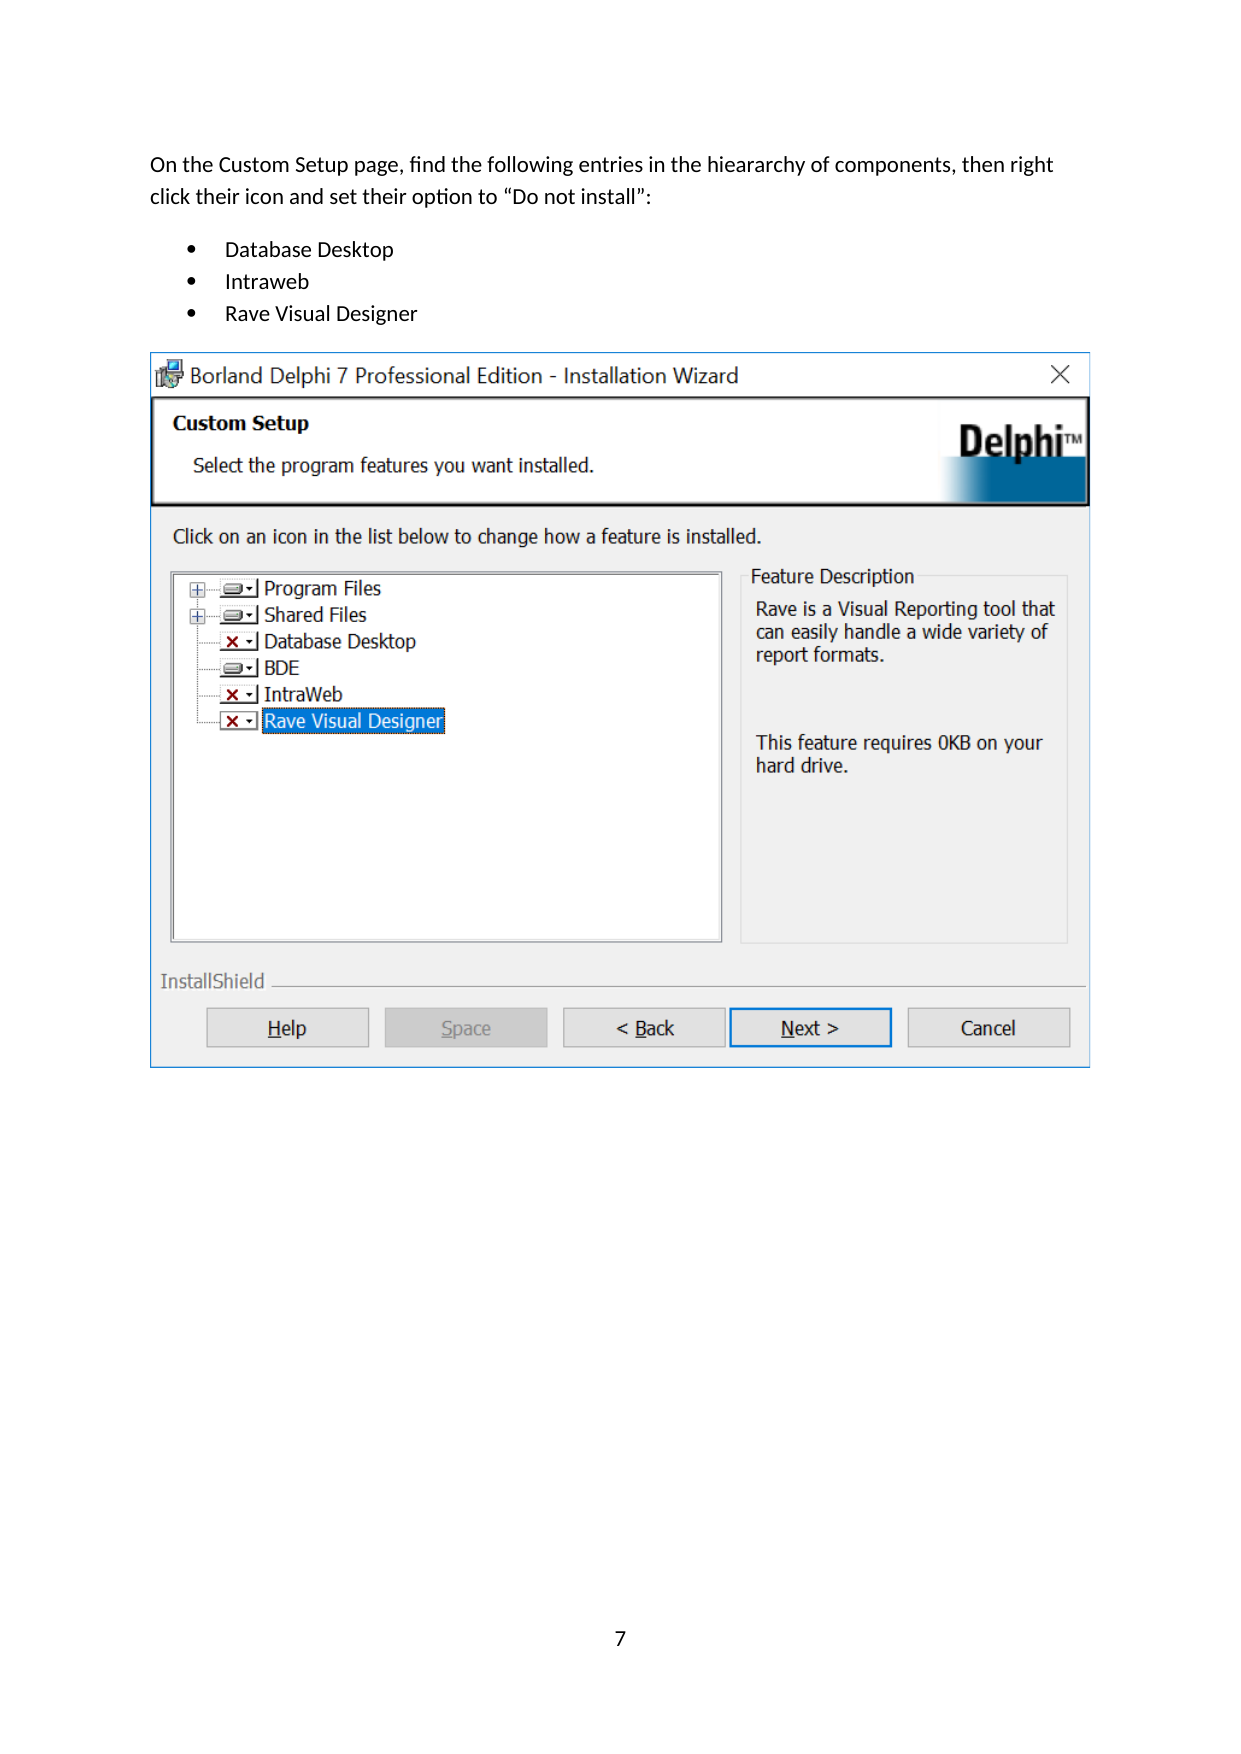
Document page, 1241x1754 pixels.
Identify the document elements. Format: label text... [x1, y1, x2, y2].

list Database Desktop [187, 235, 1090, 263]
picture [150, 352, 1091, 1068]
list Intraweb [187, 267, 1090, 295]
list Rave Visual Designer [187, 299, 1090, 328]
text On the Custom Setup page, find the following entries in the hieararchy of components, then right click their icon and set their option to “Do not install”: [150, 150, 1090, 210]
